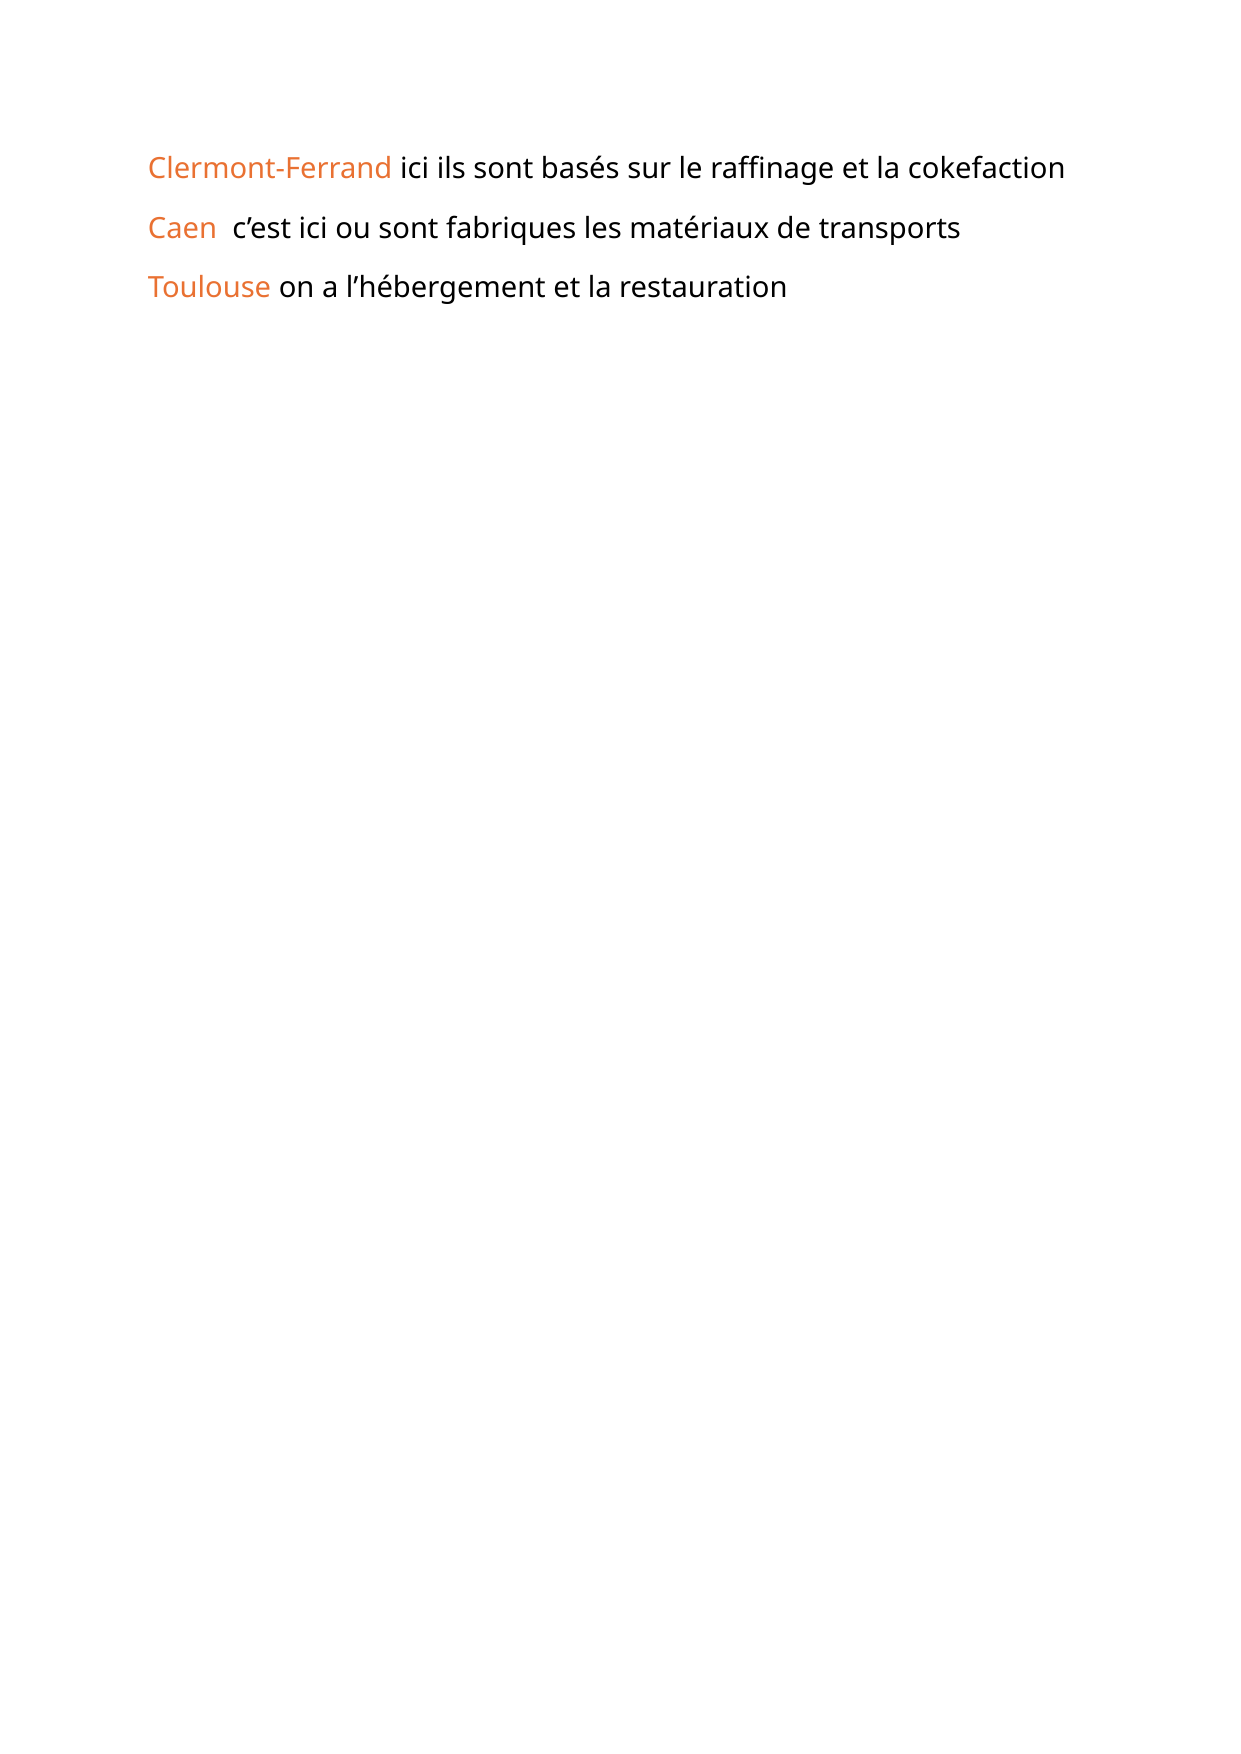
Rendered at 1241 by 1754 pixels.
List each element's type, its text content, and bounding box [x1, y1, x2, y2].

text Caen c’est ici ou sont fabriques les matériaux de transports [148, 207, 1093, 247]
text Toulouse on a l’hébergement et la restauration [148, 267, 1093, 306]
text Clermont-Ferrand ici ils sont basés sur le raffinage et la cokefaction [148, 148, 1093, 187]
